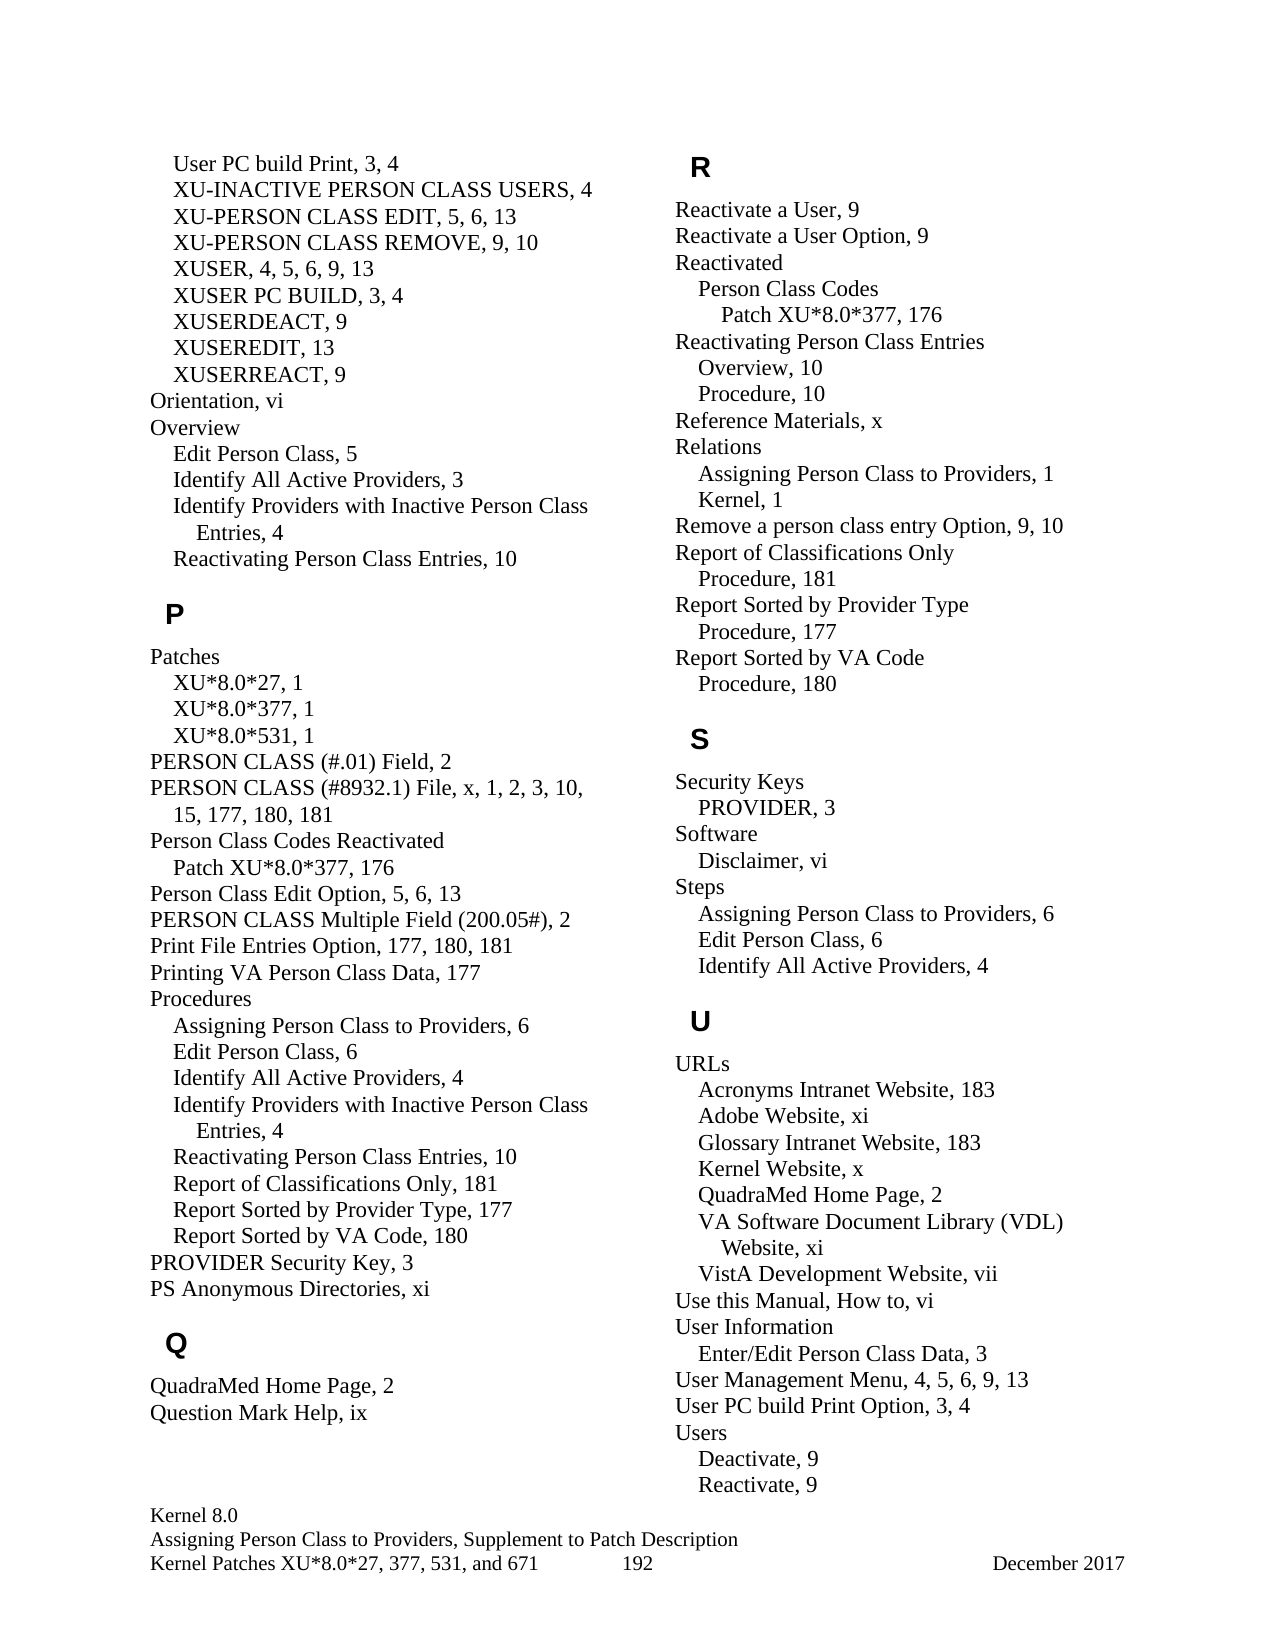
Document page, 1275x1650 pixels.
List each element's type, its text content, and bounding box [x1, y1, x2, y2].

text Identify All Active Providers, 3 [173, 466, 600, 493]
text Reactivating Person Class Entries [675, 328, 1125, 354]
text Glossary Intranet Website, 183 [698, 1129, 1125, 1155]
text Assigning Person Class to Providers, 6 [698, 899, 1125, 926]
text Report Sorted by VA Code, 180 [173, 1222, 600, 1249]
text Report of Classifications Only [675, 539, 1125, 565]
text XU-INACTIVE PERSON CLASS USERS, 4 [173, 176, 600, 203]
text Disclaimer, vi [698, 847, 1125, 873]
text PROVIDER Security Key, 3 [150, 1249, 600, 1275]
text Reactivate a User, 9 [675, 196, 1125, 222]
text Person Class Codes [698, 275, 1125, 301]
text Users [675, 1419, 1125, 1445]
text User Information [675, 1313, 1125, 1339]
text Edit Person Class, 6 [698, 926, 1125, 952]
text Report of Classifications Only, 181 [173, 1170, 600, 1196]
text Procedures [150, 985, 600, 1012]
text XUSEREDIT, 13 [173, 334, 600, 361]
text Procedure, 180 [698, 670, 1125, 697]
text Assigning Person Class to Providers, 6 [173, 1012, 600, 1038]
text XUSERDEACT, 9 [173, 308, 600, 334]
text Patch XU*8.0*377, 176 [721, 301, 1125, 328]
text Procedure, 181 [698, 565, 1125, 591]
text Orientation, vi [150, 387, 600, 413]
text Enter/Edit Person Class Data, 3 [698, 1339, 1125, 1366]
text Reactivate a User Option, 9 [675, 222, 1125, 249]
subtitle U [690, 1004, 1125, 1037]
text PERSON CLASS Multiple Field (200.05#), 2 [150, 906, 600, 933]
text XU-PERSON CLASS EDIT, 5, 6, 13 [173, 203, 600, 229]
text XUSERREACT, 9 [173, 361, 600, 387]
text Reactivating Person Class Entries, 10 [173, 1143, 600, 1170]
subtitle P [165, 597, 600, 630]
text Patches [150, 643, 600, 669]
text Report Sorted by VA Code [675, 644, 1125, 670]
text Steps [675, 873, 1125, 899]
text Print File Entries Option, 177, 180, 181 [150, 933, 600, 959]
subtitle R [690, 150, 1125, 183]
text Adobe Website, xi [698, 1102, 1125, 1129]
text XUSER, 4, 5, 6, 9, 13 [173, 255, 600, 282]
text Report Sorted by Provider Type, 177 [173, 1196, 600, 1222]
text Reactivating Person Class Entries, 10 [173, 545, 600, 572]
text Procedure, 10 [698, 381, 1125, 407]
text PERSON CLASS (#8932.1) File, x, 1, 2, 3, 10, 15, 177, 180, 181 [150, 774, 600, 827]
text Edit Person Class, 6 [173, 1038, 600, 1064]
text Identify All Active Providers, 4 [698, 952, 1125, 979]
text Procedure, 177 [698, 618, 1125, 644]
text Identify Providers with Inactive Person Class Entries, 4 [173, 493, 600, 545]
text User Management Menu, 4, 5, 6, 9, 13 [675, 1366, 1125, 1392]
text Person Class Codes Reactivated [150, 827, 600, 853]
text Deactivate, 9 [698, 1445, 1125, 1471]
text Relations [675, 433, 1125, 459]
text Patch XU*8.0*377, 176 [173, 853, 600, 880]
text Security Keys [675, 768, 1125, 794]
text Reference Materials, x [675, 407, 1125, 433]
text Use this Manual, How to, vi [675, 1287, 1125, 1313]
text XUSER PC BUILD, 3, 4 [173, 282, 600, 308]
text Software [675, 821, 1125, 847]
text PROVIDER, 3 [698, 794, 1125, 821]
text URLs [675, 1050, 1125, 1076]
text XU-PERSON CLASS REMOVE, 9, 10 [173, 229, 600, 255]
text Assigning Person Class to Providers, 1 [698, 459, 1125, 486]
text Reactivated [675, 249, 1125, 275]
text User PC build Print, 3, 4 [173, 150, 600, 176]
text Edit Person Class, 5 [173, 440, 600, 466]
text Overview, 10 [698, 354, 1125, 381]
text Printing VA Person Class Data, 177 [150, 959, 600, 985]
text Reactivate, 9 [698, 1471, 1125, 1498]
text Overview [150, 413, 600, 440]
subtitle S [690, 722, 1125, 755]
text Identify Providers with Inactive Person Class Entries, 4 [173, 1091, 600, 1143]
text PS Anonymous Directories, xi [150, 1275, 600, 1302]
text Kernel Website, x [698, 1155, 1125, 1181]
text Kernel, 1 [698, 486, 1125, 512]
text VistA Development Website, vii [698, 1261, 1125, 1287]
text Remove a person class entry Option, 9, 10 [675, 512, 1125, 539]
text QuadraMed Home Page, 2 [698, 1181, 1125, 1208]
text VA Software Document Library (VDL) Website, xi [698, 1208, 1125, 1261]
text Report Sorted by Provider Type [675, 591, 1125, 618]
text QuadraMed Home Page, 2 [150, 1373, 600, 1399]
text PERSON CLASS (#.01) Field, 2 [150, 748, 600, 774]
text XU*8.0*377, 1 [173, 695, 600, 722]
text XU*8.0*531, 1 [173, 722, 600, 748]
text Identify All Active Providers, 4 [173, 1064, 600, 1091]
text Question Mark Help, ix [150, 1399, 600, 1425]
subtitle Q [165, 1327, 600, 1360]
text Acronyms Intranet Website, 183 [698, 1076, 1125, 1102]
text XU*8.0*27, 1 [173, 669, 600, 695]
text Person Class Edit Option, 5, 6, 13 [150, 880, 600, 906]
text User PC build Print Option, 3, 4 [675, 1392, 1125, 1419]
